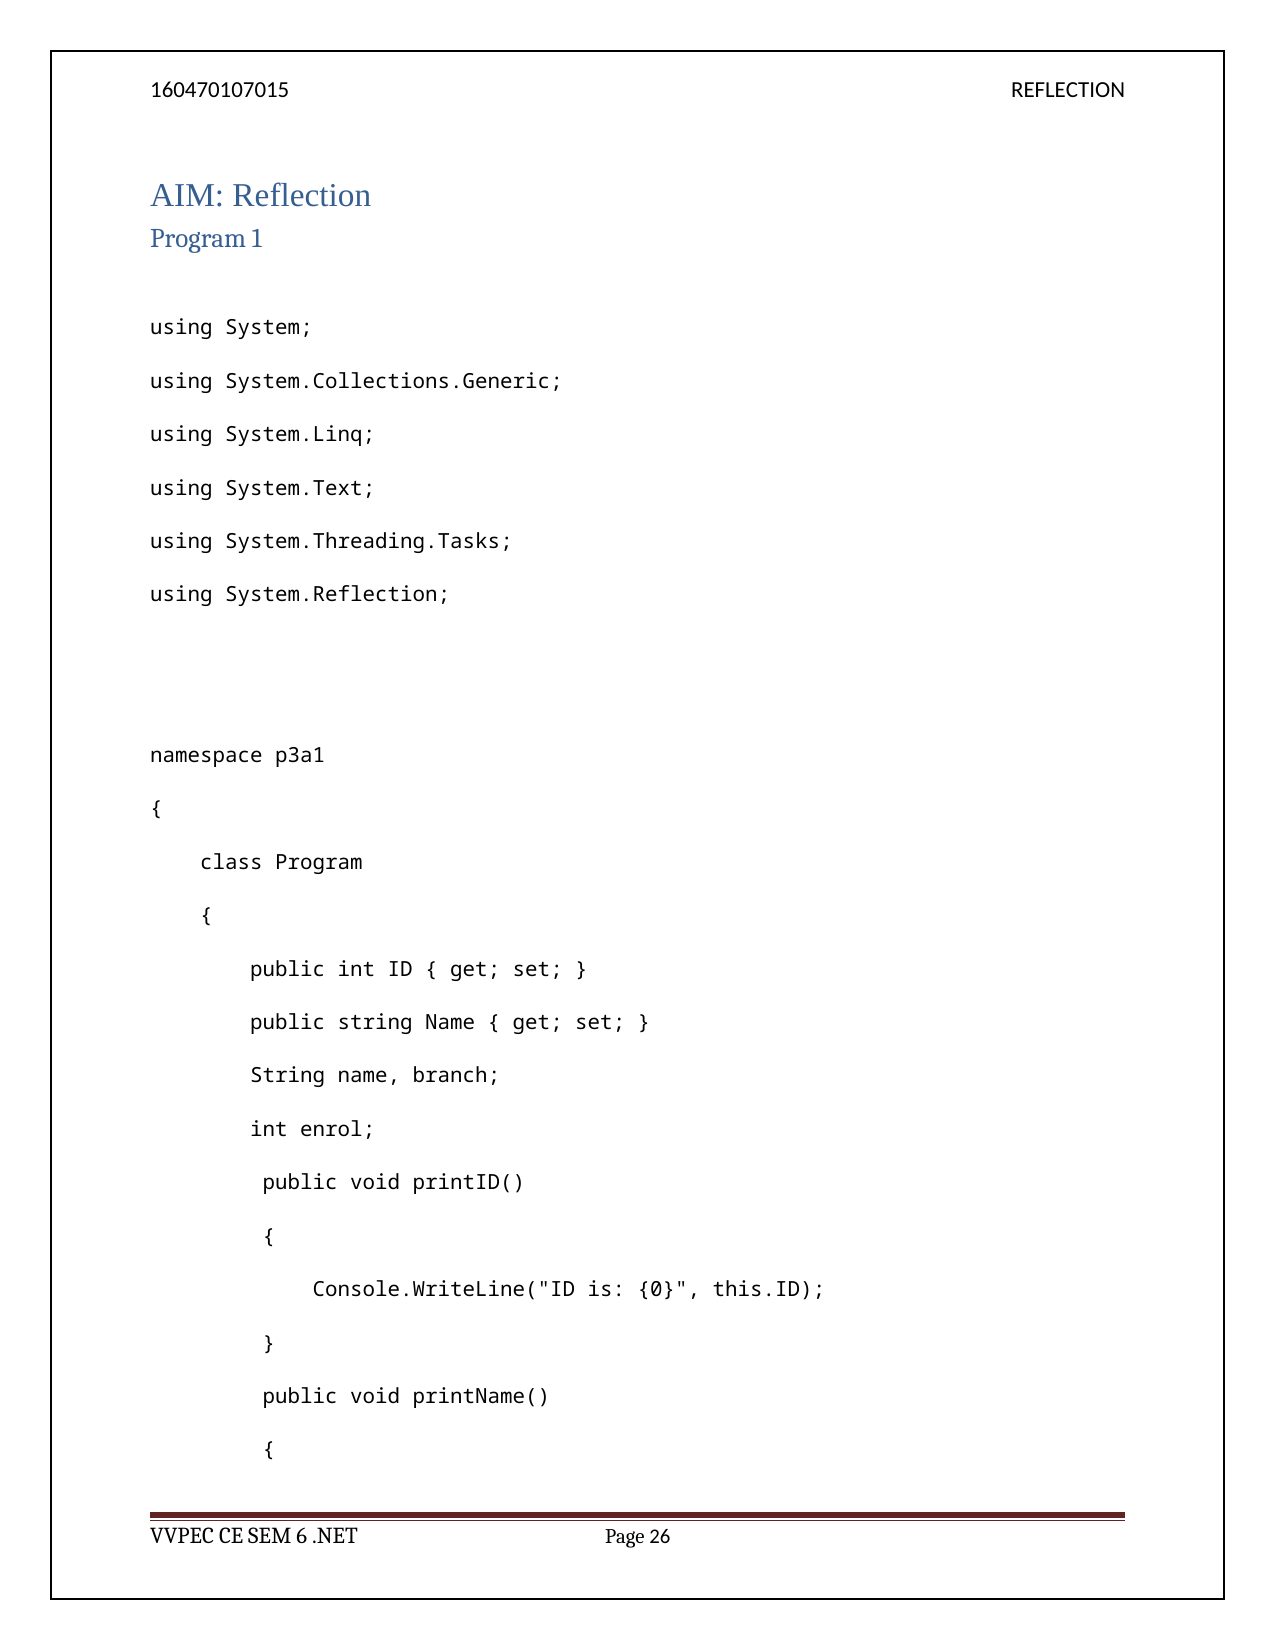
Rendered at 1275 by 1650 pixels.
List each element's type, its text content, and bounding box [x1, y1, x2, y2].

text using System; [150, 312, 1125, 341]
text public void printName() [150, 1381, 1125, 1409]
text using System.Reflection; [150, 579, 1125, 608]
subtitle Program 1 [150, 223, 1125, 254]
text namespace p3a1 [150, 740, 1125, 768]
text using System.Collections.Generic; [150, 366, 1125, 394]
text { [150, 900, 1125, 929]
text class Program [150, 847, 1125, 875]
text { [150, 1221, 1125, 1249]
text { [150, 1434, 1125, 1463]
text using System.Threading.Tasks; [150, 526, 1125, 554]
text using System.Linq; [150, 419, 1125, 448]
subtitle AIM: Reflection [150, 175, 1125, 213]
text Console.WriteLine("ID is: {0}", this.ID); [150, 1274, 1125, 1303]
text using System.Text; [150, 473, 1125, 501]
text int enrol; [150, 1114, 1125, 1142]
text } [150, 1328, 1125, 1356]
text public int ID { get; set; } [150, 954, 1125, 982]
text public void printID() [150, 1167, 1125, 1196]
text public string Name { get; set; } [150, 1007, 1125, 1036]
text String name, branch; [150, 1061, 1125, 1089]
text { [150, 793, 1125, 822]
